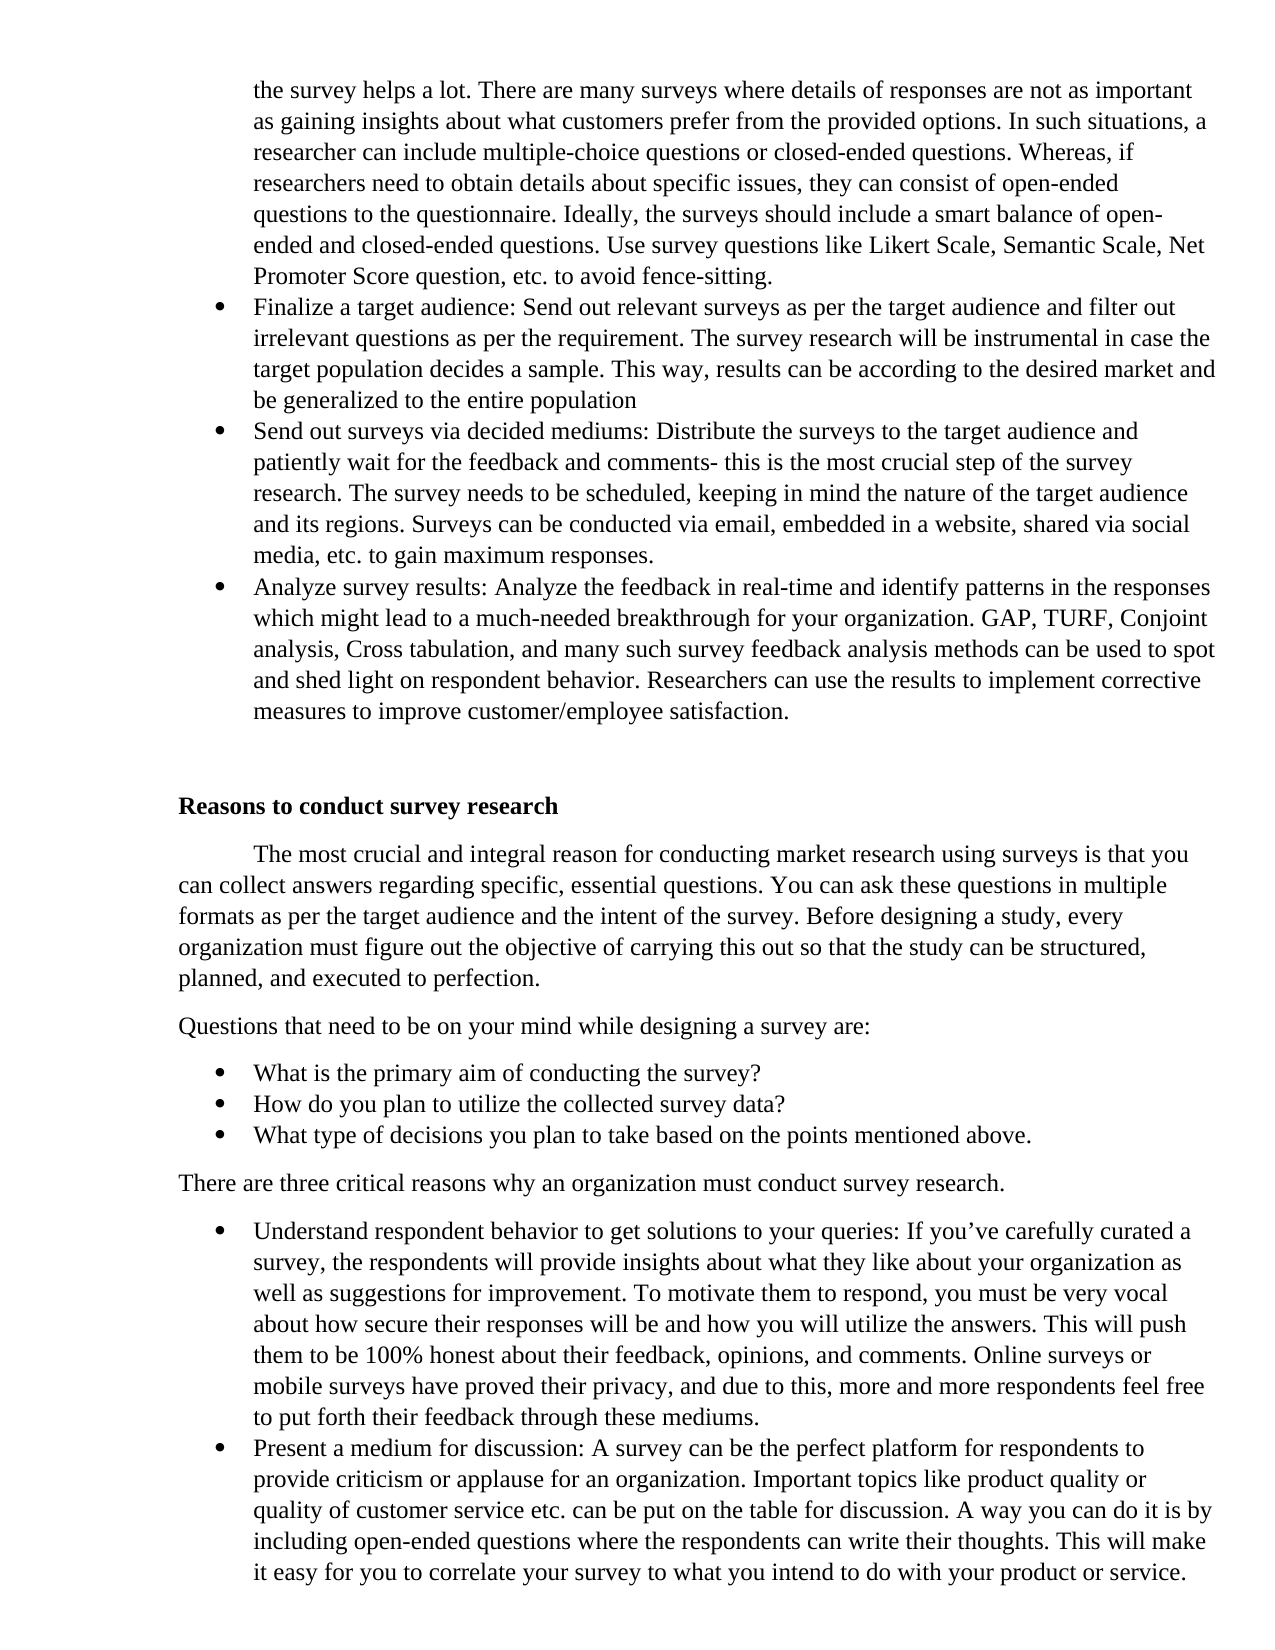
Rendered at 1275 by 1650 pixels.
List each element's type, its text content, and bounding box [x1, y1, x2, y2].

list Understand respondent behavior to get solutions to your queries: If you’ve carefully curated a survey, the respondents will provide insights about what they like about your organization as well as suggestions for improvement. To motivate them to respond, you must be very vocal about how secure their responses will be and how you will utilize the answers. This will push them to be 100% honest about their feedback, opinions, and comments. Online surveys or mobile surveys have proved their privacy, and due to this, more and more respondents feel free to put forth their feedback through these mediums. [216, 1216, 1219, 1431]
list What is the primary aim of conducting the survey? [216, 1058, 1219, 1087]
list Analyze survey results: Analyze the feedback in real-time and identify patterns in the responses which might lead to a much-needed breakthrough for your organization. GAP, TURF, Conjoint analysis, Cross tabulation, and many such survey feedback analysis methods can be used to spot and shed light on respondent behavior. Researchers can use the results to implement corrective measures to improve customer/employee satisfaction. [216, 572, 1219, 724]
list Present a medium for discussion: A survey can be the perfect platform for respondents to provide criticism or applause for an organization. Important topics like product quality or quality of customer service etc. can be put on the table for discussion. A way you can do it is by including open-ended questions where the respondents can write their thoughts. This will make it easy for you to correlate your survey to what you intend to do with your product or service. [216, 1433, 1219, 1586]
text There are three critical reasons why an organization must conduct survey research. [178, 1168, 1219, 1197]
text The most crucial and integral reason for conducting market research using surveys is that you can collect answers regarding specific, essential questions. You can ask these questions in multiple formats as per the target audience and the intent of the survey. Before designing a study, every organization must figure out the objective of carrying this out so that the study can be structured, planned, and executed to perfection. [178, 839, 1219, 992]
list Send out surveys via decided mediums: Distribute the surveys to the target audience and patiently wait for the feedback and comments- this is the most crucial step of the survey research. The survey needs to be scheduled, keeping in mind the nature of the target audience and its regions. Surveys can be conducted via email, embedded in a website, shared via social media, etc. to gain maximum responses. [216, 416, 1219, 569]
text Questions that need to be on your mind while designing a survey are: [178, 1011, 1219, 1039]
list Finalize a target audience: Send out relevant surveys as per the target audience and filter out irrelevant questions as per the requirement. The survey research will be instrumental in case the target population decides a sample. This way, results can be according to the desired market and be generalized to the entire population [216, 292, 1219, 414]
text Reasons to conduct survey research [178, 791, 1219, 820]
list What type of decisions you plan to take based on the points mentioned above. [216, 1121, 1219, 1149]
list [216, 75, 1219, 290]
list How do you plan to utilize the collected survey data? [216, 1089, 1219, 1118]
